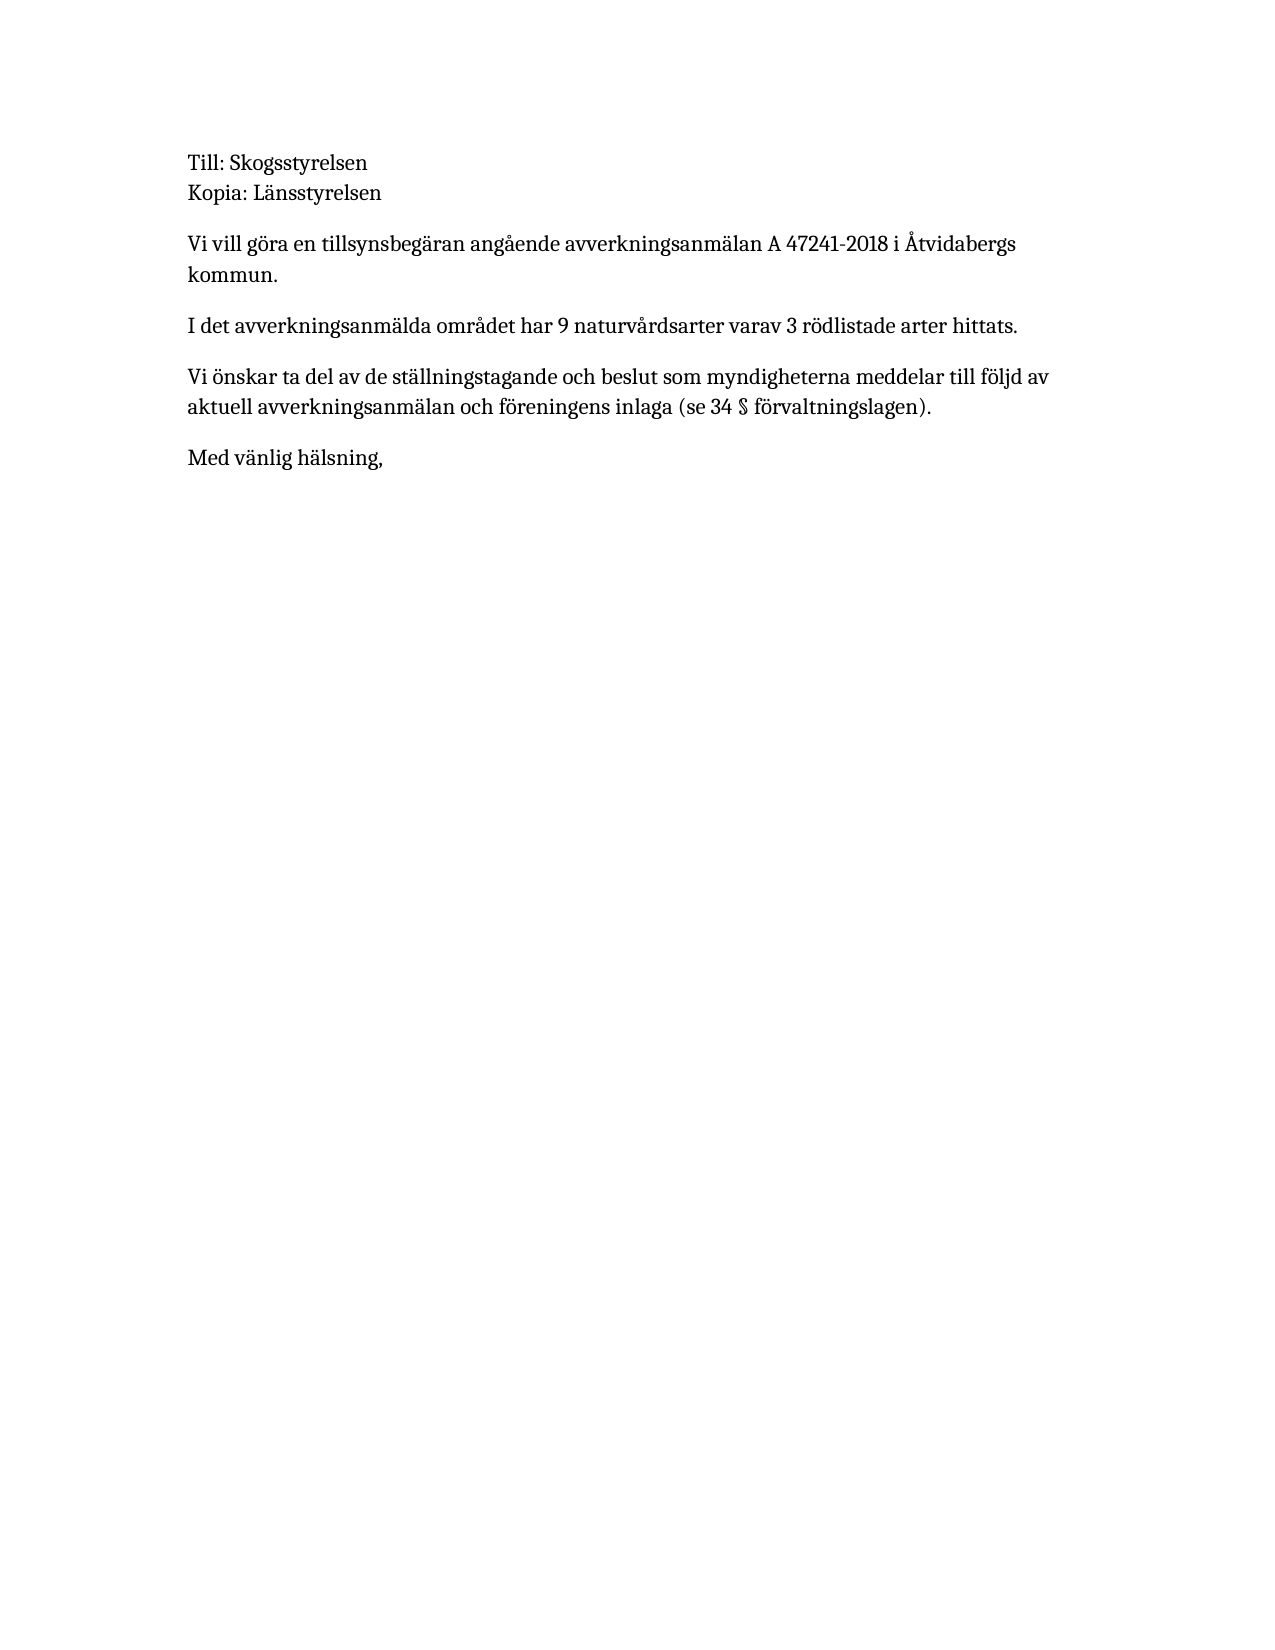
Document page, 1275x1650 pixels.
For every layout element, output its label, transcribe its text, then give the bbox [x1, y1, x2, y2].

text I det avverkningsanmälda området har 9 naturvårdsarter varav 3 rödlistade arter hittats. [187, 312, 1087, 339]
text Vi önskar ta del av de ställningstagande och beslut som myndigheterna meddelar till följd av aktuell avverkningsanmälan och föreningens inlaga (se 34 § förvaltningslagen). [187, 363, 1087, 420]
text Till: Skogsstyrelsen Kopia: Länsstyrelsen [187, 150, 1087, 207]
text Vi vill göra en tillsynsbegäran angående avverkningsanmälan A 47241-2018 i Åtvidabergs kommun. [187, 231, 1087, 288]
text Med vänlig hälsning, [187, 445, 1087, 501]
